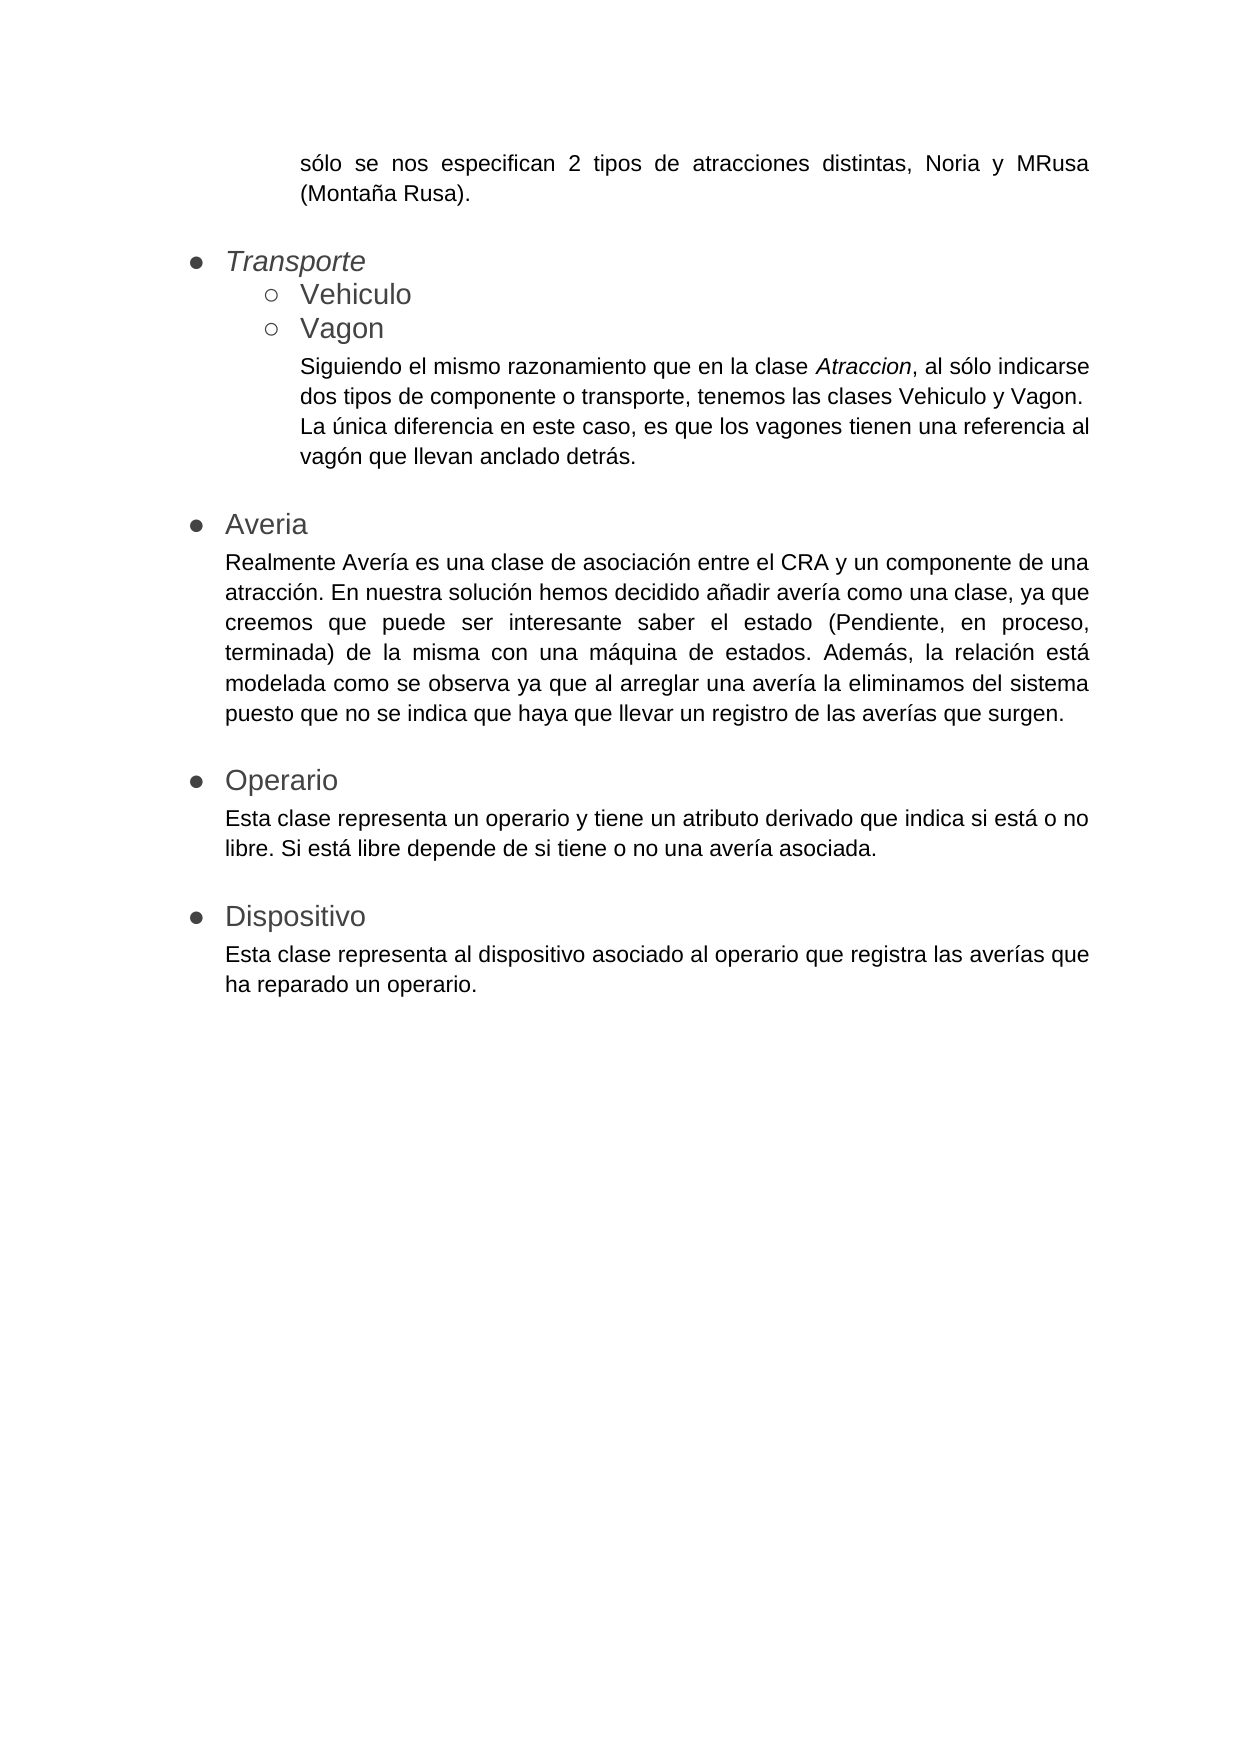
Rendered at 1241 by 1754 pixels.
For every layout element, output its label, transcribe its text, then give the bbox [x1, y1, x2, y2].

text Realmente Avería es una clase de asociación entre el CRA y un componente de una atracción. En nuestra solución hemos decidido añadir avería como una clase, ya que creemos que puede ser interesante saber el estado (Pendiente, en proceso, terminada) de la misma con una máquina de estados. Además, la relación está modelada como se observa ya que al arreglar una avería la eliminamos del sistema puesto que no se indica que haya que llevar un registro de las averías que surgen. [225, 549, 1090, 726]
subtitle Vagon [262, 311, 1090, 344]
text Siguiendo el mismo razonamiento que en la clase Atraccion, al sólo indicarse dos tipos de componente o transporte, tenemos las clases Vehiculo y Vagon. [300, 353, 1090, 409]
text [300, 150, 1090, 207]
text Esta clase representa al dispositivo asociado al operario que registra las averías que ha reparado un operario. [225, 941, 1090, 997]
subtitle Averia [187, 507, 1090, 540]
text La única diferencia en este caso, es que los vagones tienen una referencia al vagón que llevan anclado detrás. [300, 413, 1090, 470]
subtitle Operario [187, 763, 1090, 797]
subtitle Transporte [187, 244, 1090, 277]
subtitle Dispositivo [187, 899, 1090, 932]
subtitle Vehiculo [262, 277, 1090, 311]
text Esta clase representa un operario y tiene un atributo derivado que indica si está o no libre. Si está libre depende de si tiene o no una avería asociada. [225, 805, 1090, 862]
